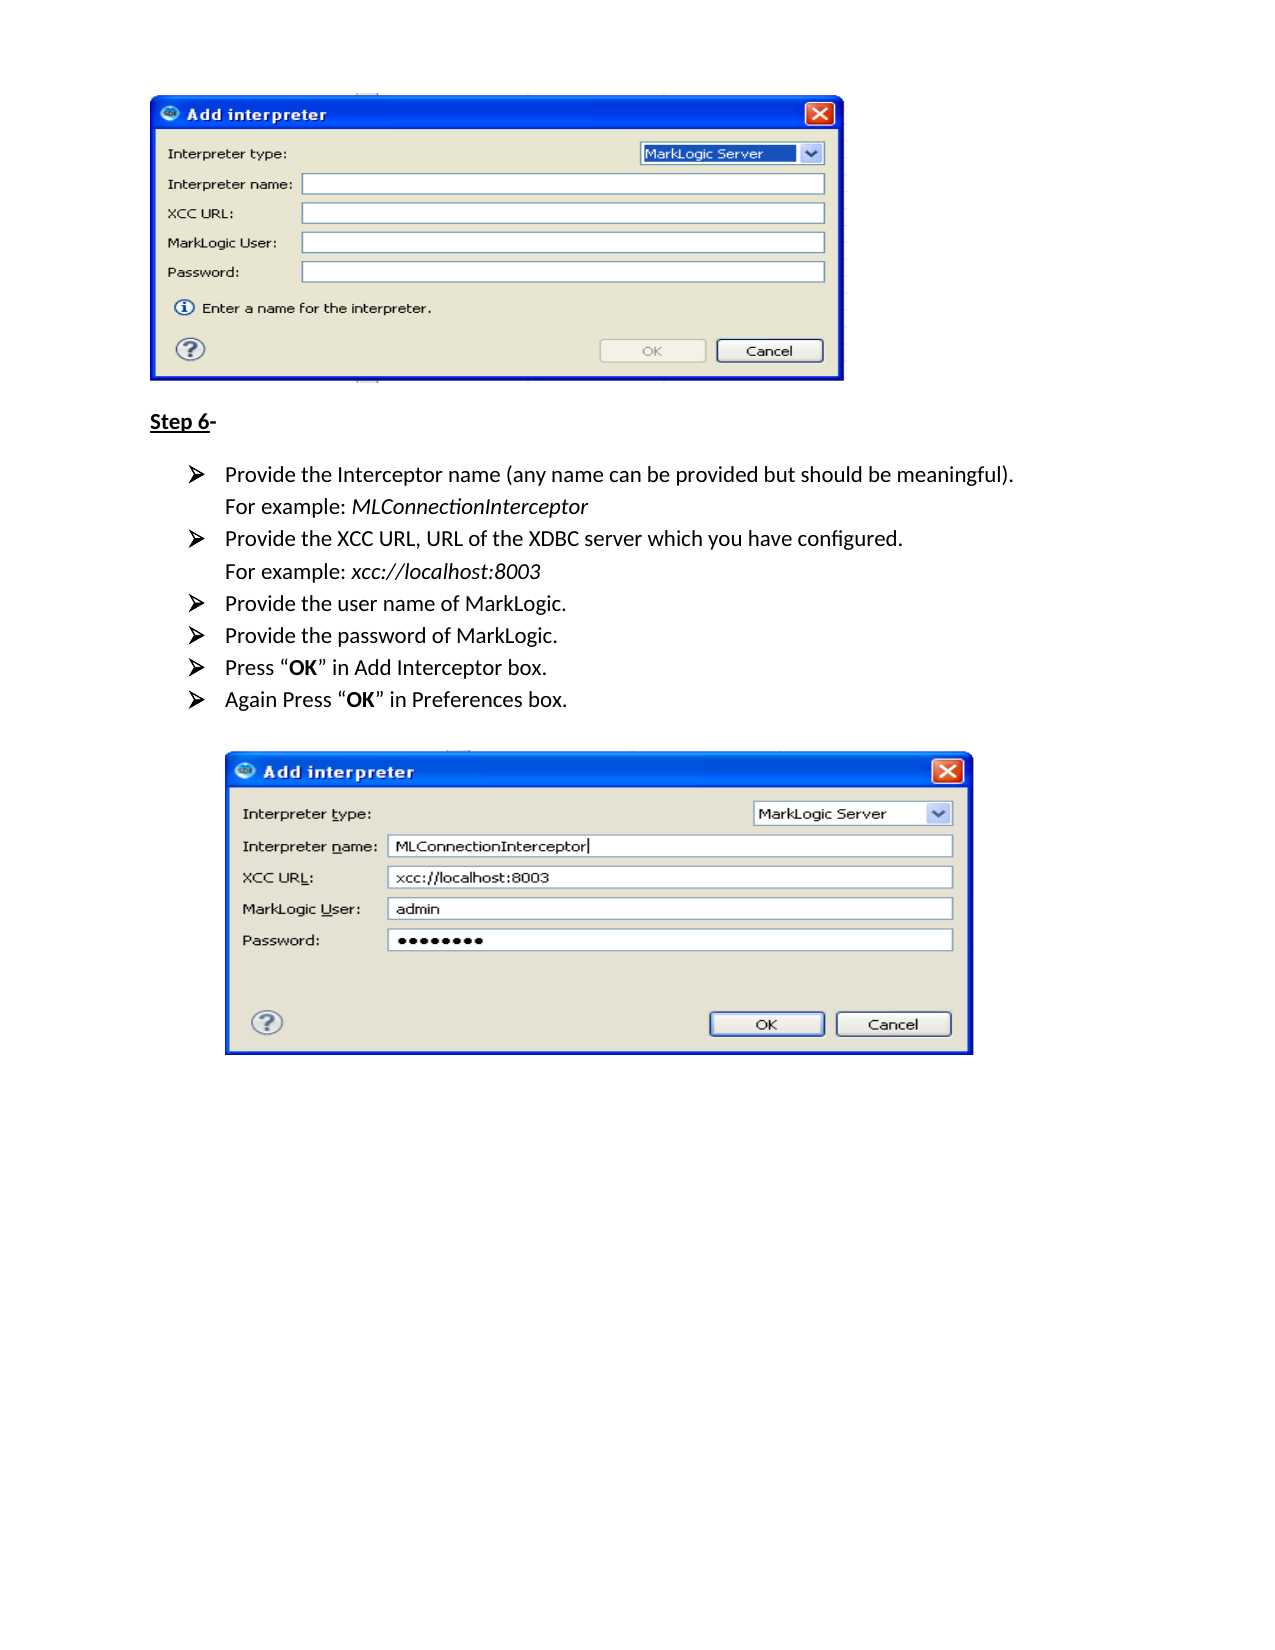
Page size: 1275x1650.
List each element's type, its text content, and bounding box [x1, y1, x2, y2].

list Provide the password of MarkLogic. [187, 621, 1125, 649]
text Step 6- [150, 407, 1125, 435]
picture [150, 93, 847, 383]
list Provide the XCC URL, URL of the XDBC server which you have configured. [187, 524, 1125, 553]
list For example: MLConnectionInterceptor [225, 492, 1125, 520]
list Provide the Interceptor name (any name can be provided but should be meaningful). [187, 460, 1125, 488]
list Provide the user name of MarkLogic. [187, 589, 1125, 617]
list Press “OK” in Add Interceptor box. [187, 653, 1125, 681]
list Again Press “OK” in Preferences box. [187, 686, 1125, 713]
list For example: xcc://localhost:8003 [225, 557, 1125, 585]
picture [225, 750, 974, 1055]
